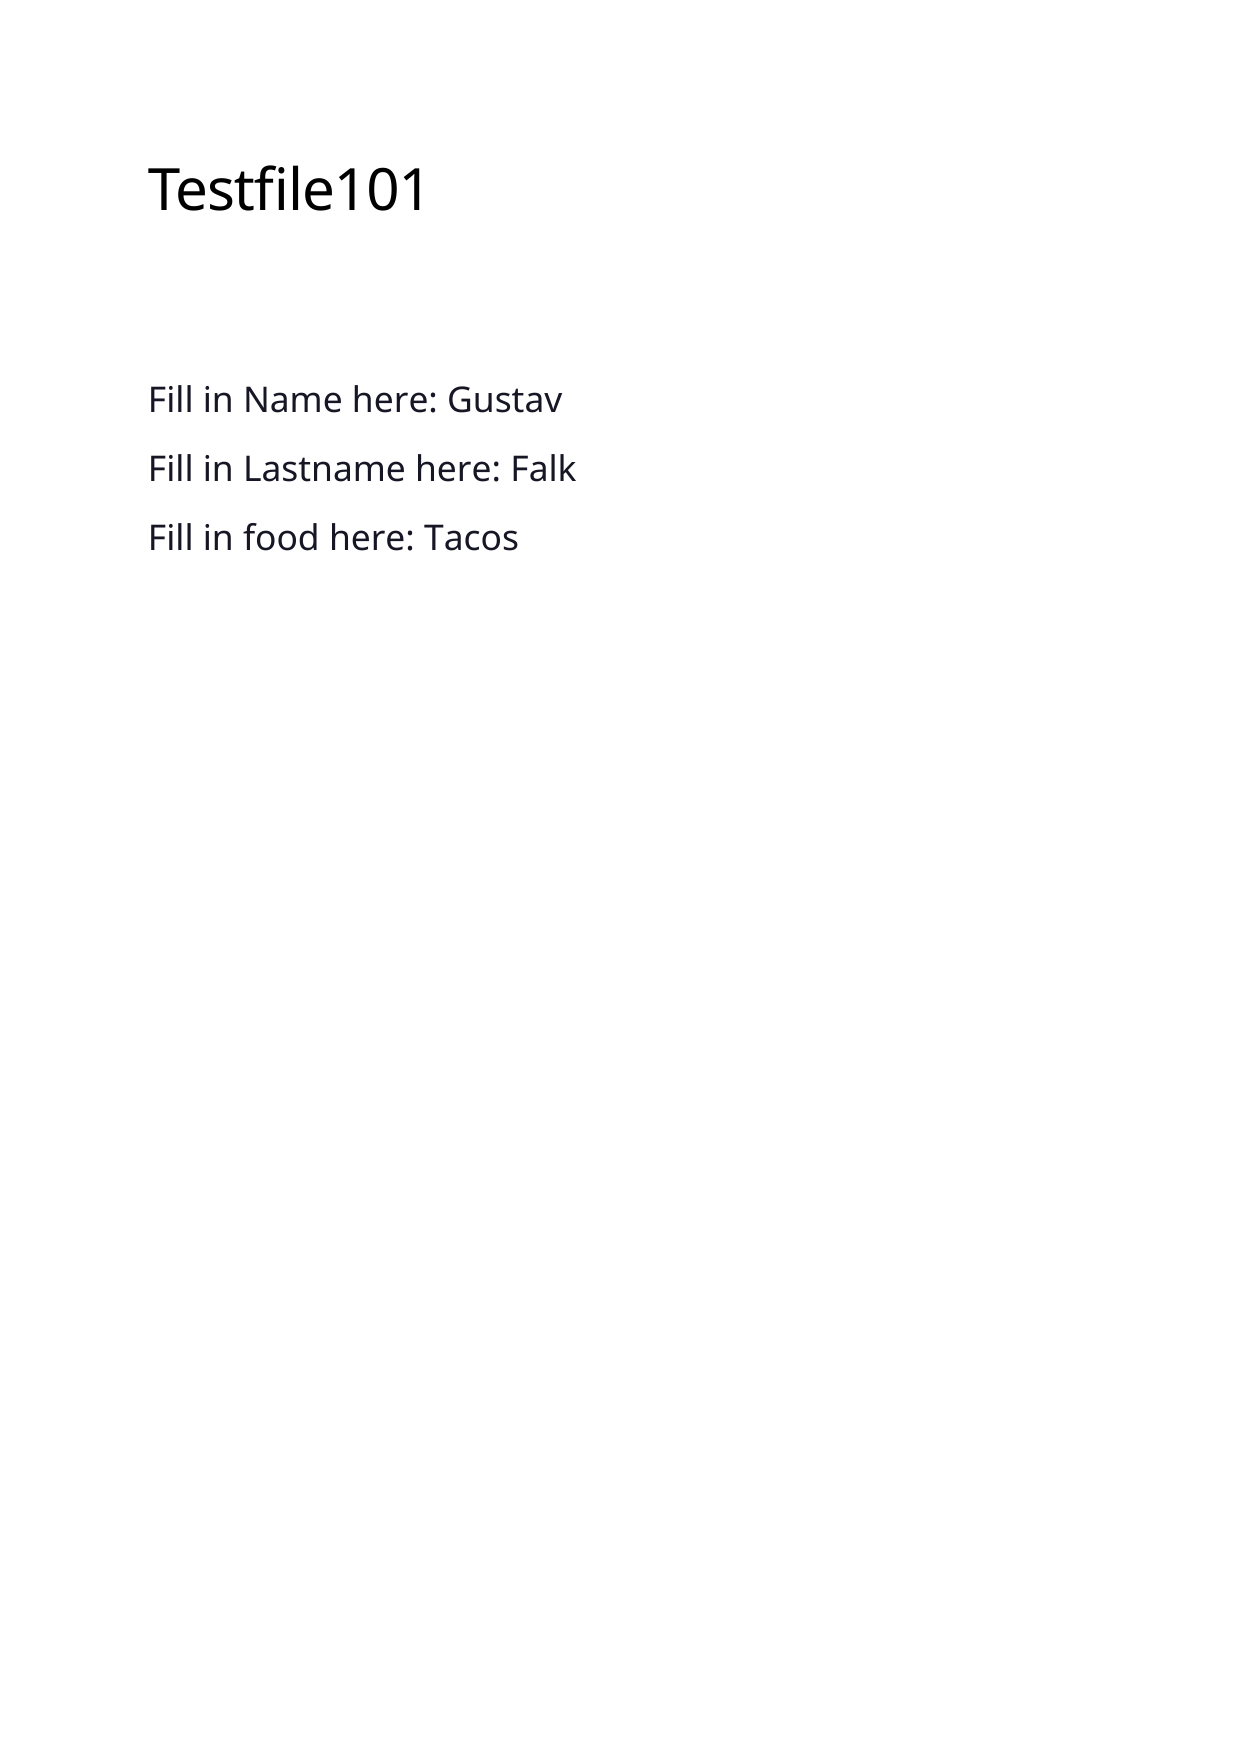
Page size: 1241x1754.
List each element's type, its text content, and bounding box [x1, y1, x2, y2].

text Fill in Name here: Gustav [148, 375, 1093, 423]
title Testfile101 [148, 148, 1093, 227]
text Fill in food here: Tacos [148, 512, 1093, 561]
text Fill in Lastname here: Falk [148, 443, 1093, 492]
